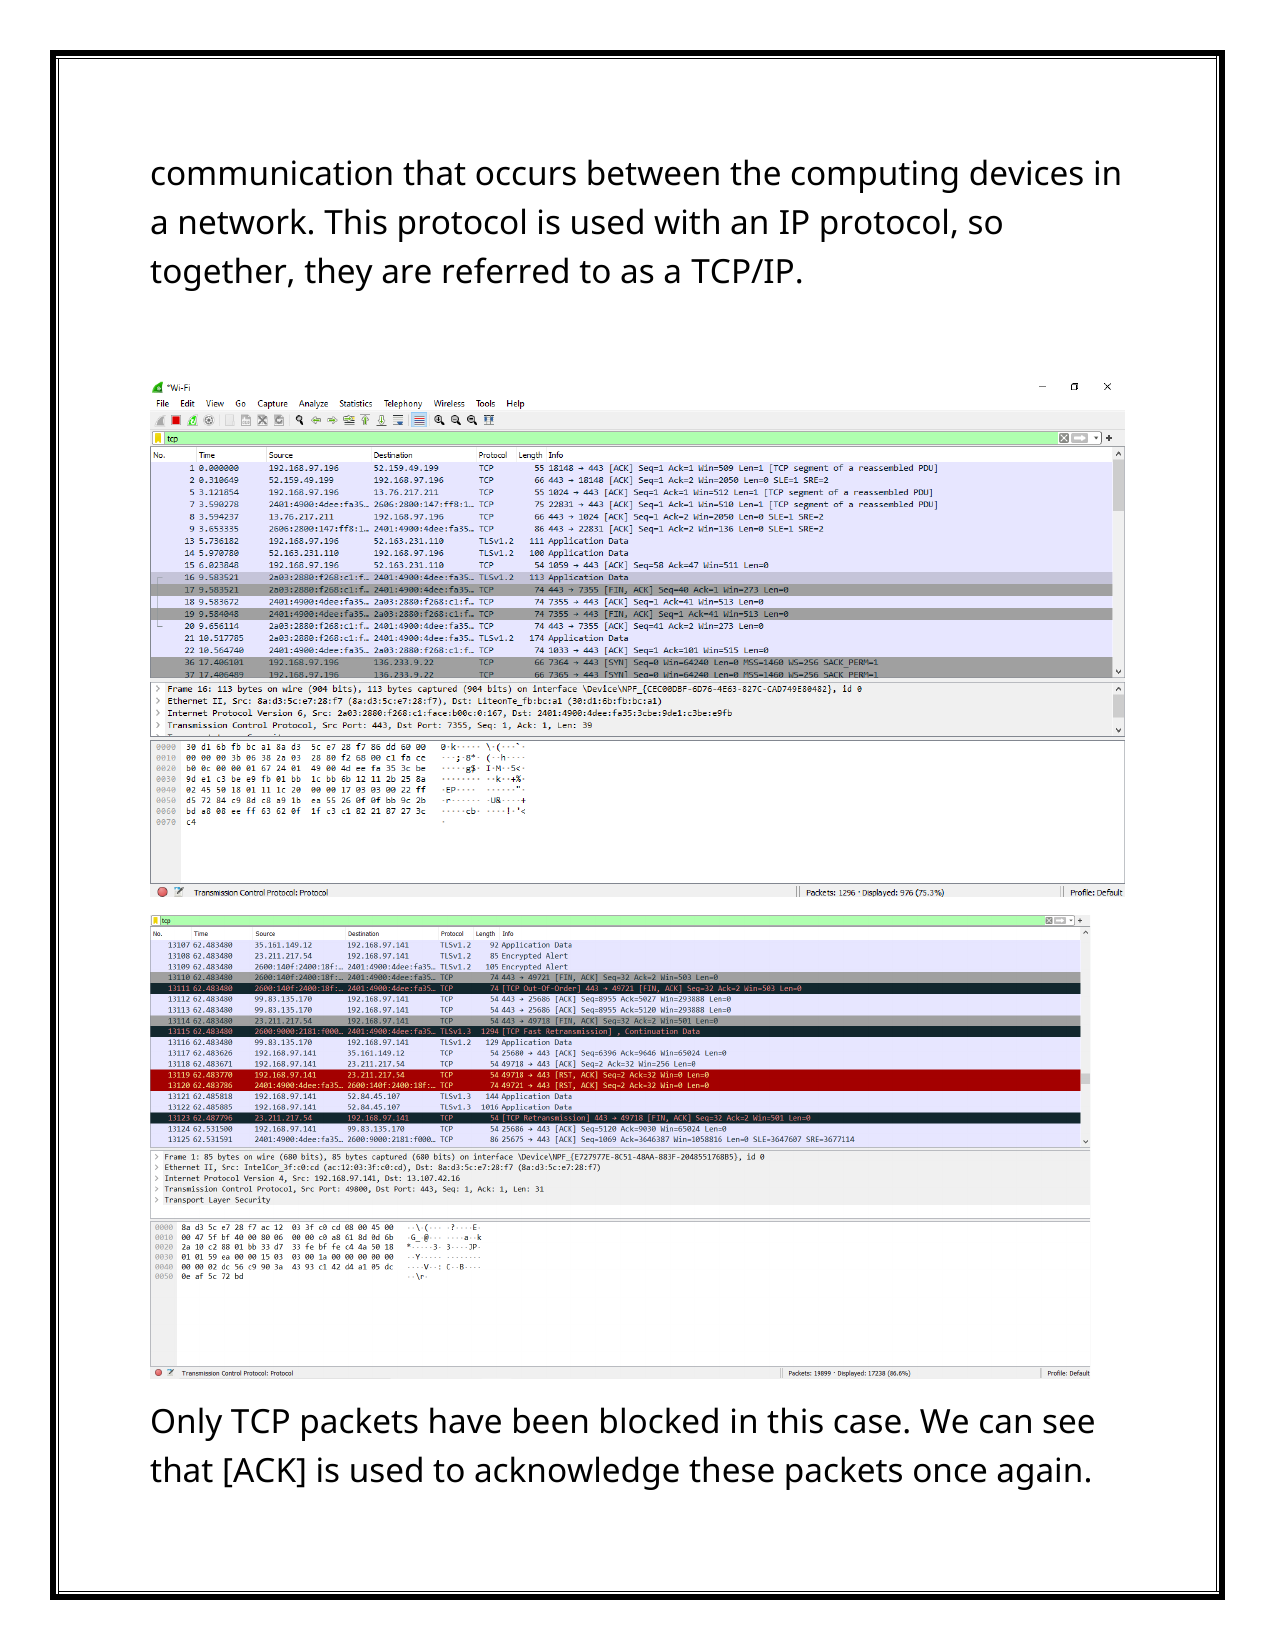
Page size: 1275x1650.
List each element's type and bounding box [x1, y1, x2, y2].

picture [150, 379, 1125, 897]
picture [150, 915, 1091, 1379]
text [150, 150, 1125, 293]
text [150, 1397, 1125, 1492]
